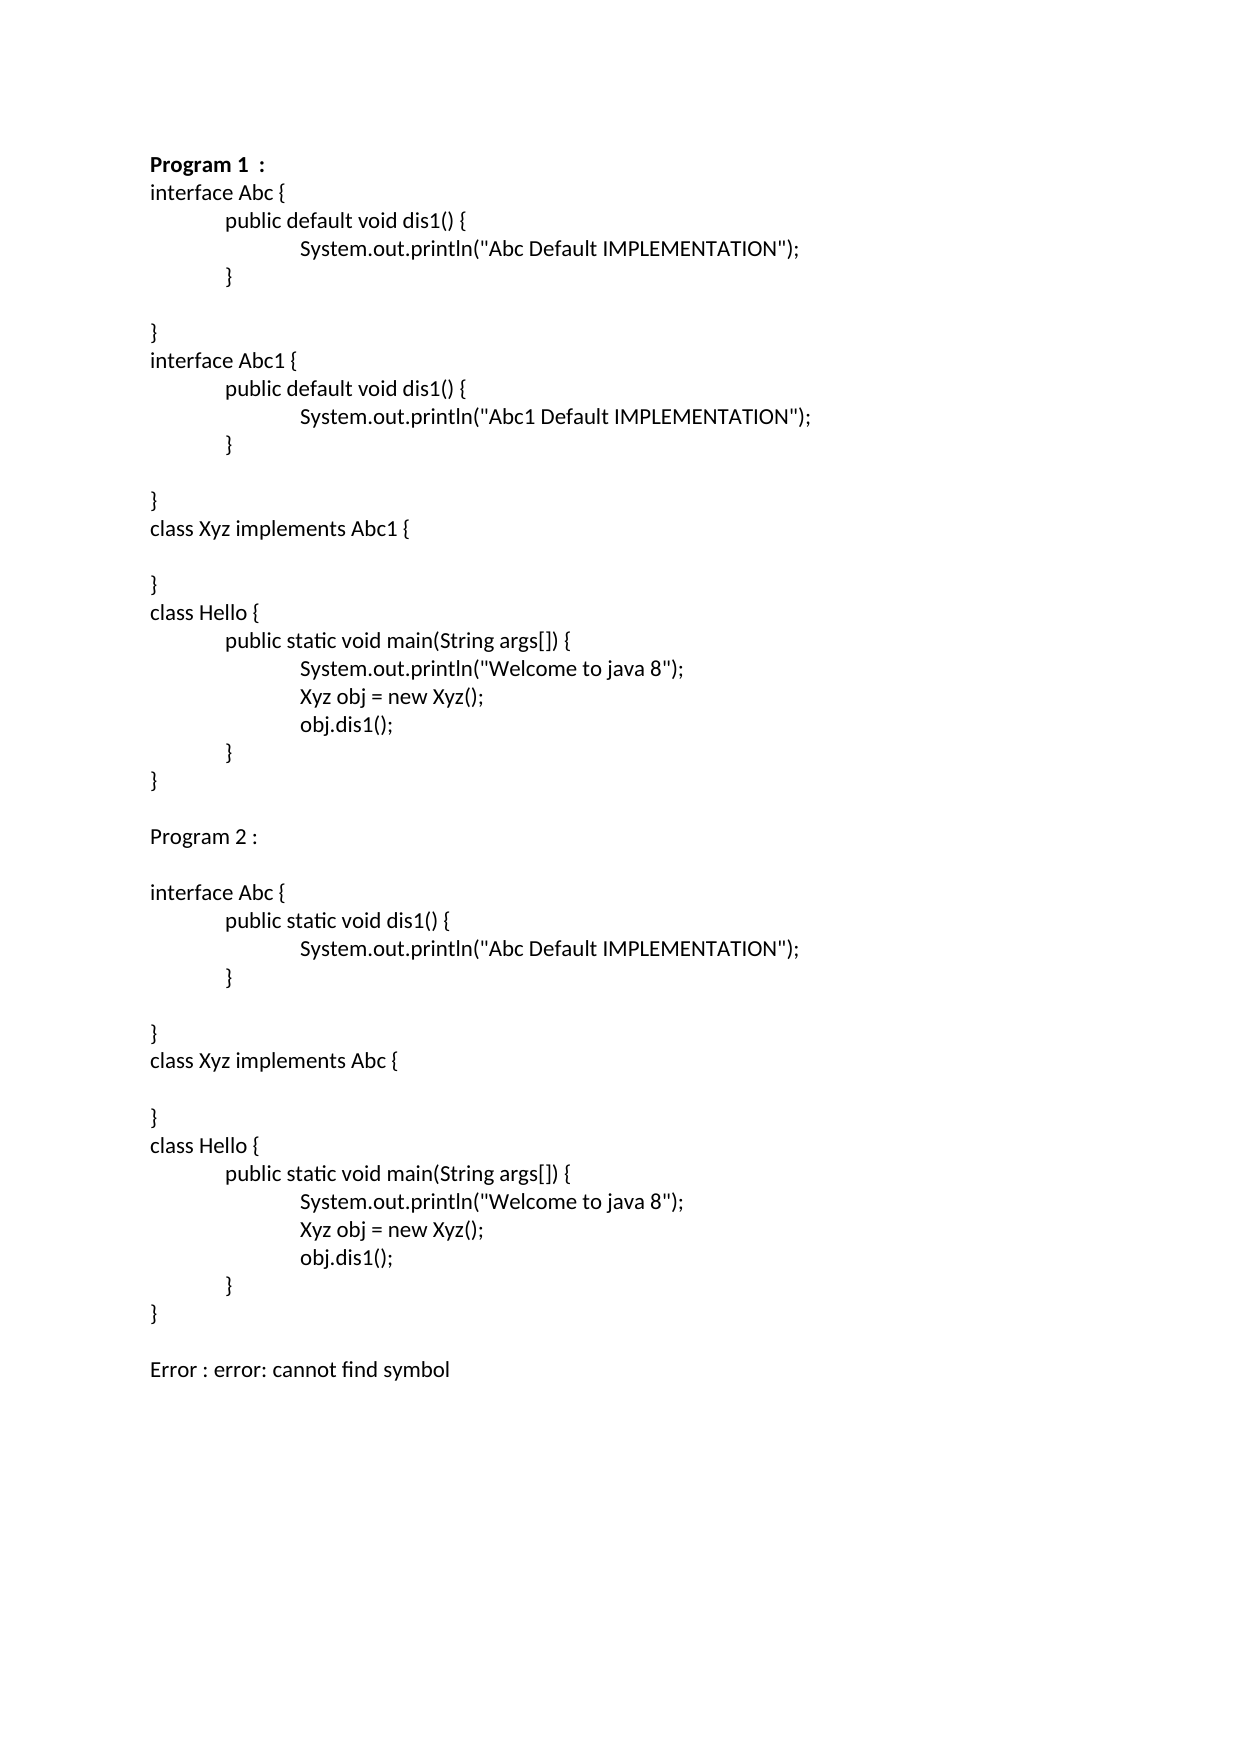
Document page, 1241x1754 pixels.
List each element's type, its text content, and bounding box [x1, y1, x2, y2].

text } [150, 963, 1090, 991]
text } [150, 486, 1090, 514]
text Program 1 : [150, 150, 1090, 178]
text public default void dis1() { [150, 206, 1090, 234]
text Xyz obj = new Xyz(); [150, 682, 1090, 710]
text } [150, 262, 1090, 290]
text } [150, 766, 1090, 794]
text public static void main(String args[]) { [150, 626, 1090, 654]
text } [150, 318, 1090, 346]
text } [150, 1299, 1090, 1327]
text class Xyz implements Abc { [150, 1047, 1090, 1075]
text } [150, 430, 1090, 458]
text class Xyz implements Abc1 { [150, 514, 1090, 542]
text } [150, 1103, 1090, 1131]
text Xyz obj = new Xyz(); [150, 1215, 1090, 1243]
text Error : error: cannot find symbol [150, 1355, 1090, 1383]
text } [150, 738, 1090, 766]
text class Hello { [150, 598, 1090, 626]
text interface Abc { [150, 178, 1090, 206]
text public default void dis1() { [150, 374, 1090, 402]
text System.out.println("Abc Default IMPLEMENTATION"); [150, 234, 1090, 262]
text interface Abc1 { [150, 346, 1090, 374]
text obj.dis1(); [150, 1243, 1090, 1271]
text public static void dis1() { [150, 907, 1090, 934]
text } [150, 1271, 1090, 1299]
text class Hello { [150, 1131, 1090, 1159]
text System.out.println("Welcome to java 8"); [150, 654, 1090, 682]
text public static void main(String args[]) { [150, 1159, 1090, 1187]
text obj.dis1(); [150, 710, 1090, 738]
text interface Abc { [150, 878, 1090, 907]
text System.out.println("Abc Default IMPLEMENTATION"); [150, 934, 1090, 963]
text System.out.println("Abc1 Default IMPLEMENTATION"); [150, 402, 1090, 430]
text System.out.println("Welcome to java 8"); [150, 1187, 1090, 1215]
text } [150, 570, 1090, 598]
text Program 2 : [150, 822, 1090, 851]
text } [150, 1019, 1090, 1047]
